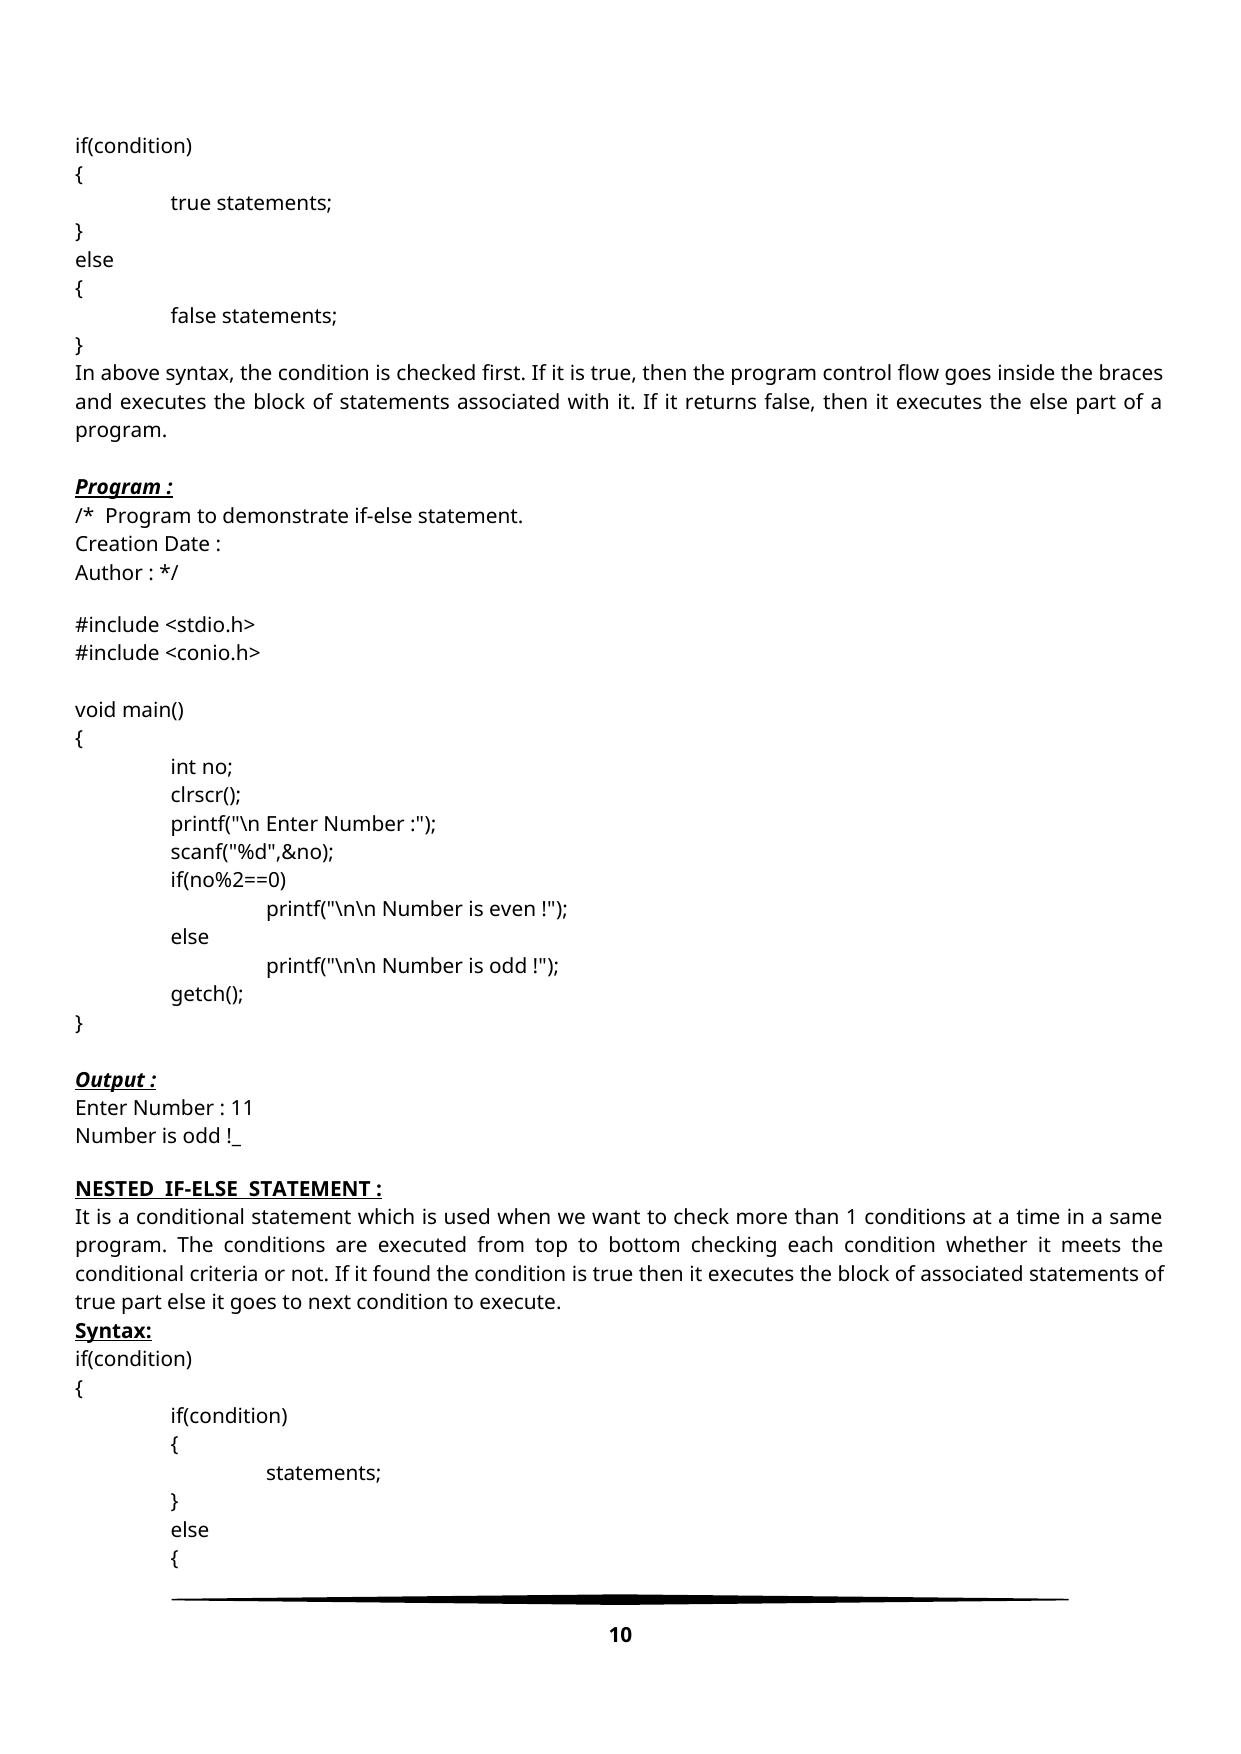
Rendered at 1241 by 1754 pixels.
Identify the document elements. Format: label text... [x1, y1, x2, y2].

text { [75, 159, 1165, 188]
subtitle Program : [75, 472, 1165, 501]
text getch(); [75, 979, 1165, 1008]
text printf("\n Enter Number :"); [75, 809, 1165, 837]
text true statements; [75, 188, 1165, 216]
text if(condition) [75, 1344, 1165, 1373]
text } [75, 330, 1165, 358]
text printf("\n\n Number is odd !"); [75, 951, 1165, 979]
text { [75, 1429, 1165, 1458]
text printf("\n\n Number is even !"); [75, 894, 1165, 922]
text else [75, 245, 1165, 273]
text if(no%2==0) [75, 866, 1165, 894]
text else [75, 922, 1165, 951]
text { [75, 1543, 1165, 1572]
text statements; [75, 1458, 1165, 1486]
subtitle NESTED IF-ELSE STATEMENT : [75, 1174, 1165, 1202]
text Syntax: [75, 1316, 1165, 1344]
text /* Program to demonstrate if-else statement. Creation Date : Author : */ [75, 501, 1165, 610]
text } [75, 216, 1165, 245]
text } [75, 1486, 1165, 1515]
subtitle Output : [75, 1065, 1165, 1093]
text { [75, 1373, 1165, 1401]
text It is a conditional statement which is used when we want to check more than 1 conditions at a time in a same program. The conditions are executed from top to bottom checking each condition whether it meets the conditional criteria or not. If it found the condition is true then it executes the block of associated statements of true part else it goes to next condition to execute. [75, 1202, 1165, 1316]
text Number is odd !_ [75, 1122, 1165, 1174]
text } [75, 1008, 1165, 1036]
text { [75, 723, 1165, 752]
text int no; [75, 752, 1165, 780]
text In above syntax, the condition is checked first. If it is true, then the program control flow goes inside the braces and executes the block of statements associated with it. If it returns false, then it executes the else part of a program. [75, 358, 1165, 444]
text if(condition) [75, 1401, 1165, 1429]
text false statements; [75, 302, 1165, 330]
text void main() [75, 695, 1165, 723]
text clrscr(); [75, 780, 1165, 809]
text if(condition) [75, 131, 1165, 159]
text #include <stdio.h> [75, 610, 1165, 638]
text scanf("%d",&no); [75, 837, 1165, 866]
text Enter Number : 11 [75, 1093, 1165, 1122]
text { [75, 273, 1165, 302]
text #include <conio.h> [75, 638, 1165, 667]
text else [75, 1515, 1165, 1543]
